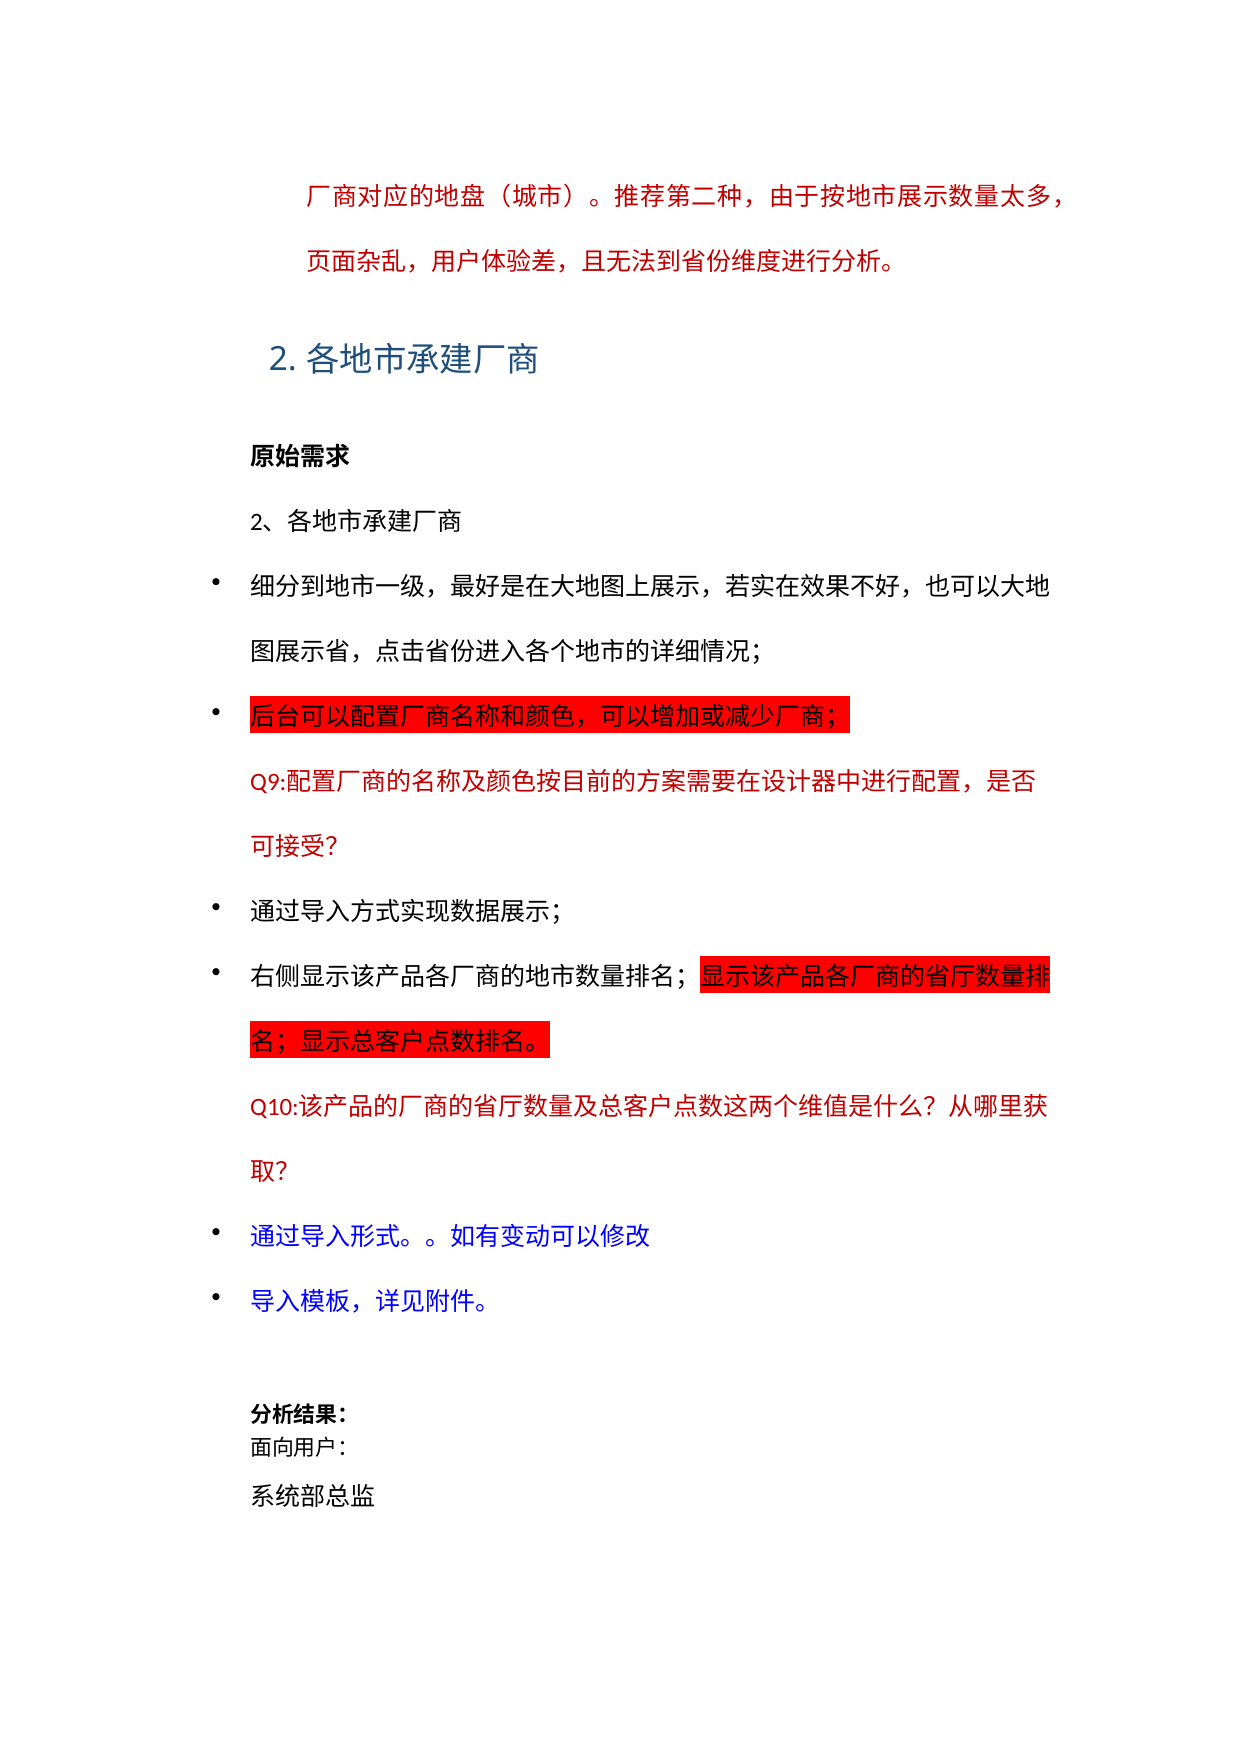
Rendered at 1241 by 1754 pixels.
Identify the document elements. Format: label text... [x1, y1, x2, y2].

list 右侧显示该产品各厂商的地市数量排名；显示该产品各厂商的省厅数量排名；显示总客户点数排名。 [212, 942, 1053, 1072]
list 导入模板，详见附件。 [212, 1267, 1053, 1332]
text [306, 162, 1053, 292]
text 系统部总监 [250, 1462, 1053, 1527]
list 细分到地市一级，最好是在大地图上展示，若实在效果不好，也可以大地图展示省，点击省份进入各个地市的详细情况； [212, 552, 1053, 682]
text 2、各地市承建厂商 [250, 487, 1053, 552]
list 各地市承建厂商 [269, 324, 1053, 389]
text 面向用户： [250, 1429, 1053, 1462]
list 后台可以配置厂商名称和颜色，可以增加或减少厂商； [212, 682, 1053, 747]
text 分析结果： [250, 1397, 1053, 1429]
list 通过导入形式。。如有变动可以修改 [212, 1202, 1053, 1267]
text Q10:该产品的厂商的省厅数量及总客户点数这两个维值是什么？从哪里获取？ [250, 1072, 1053, 1202]
text Q9:配置厂商的名称及颜色按目前的方案需要在设计器中进行配置，是否可接受？ [250, 747, 1053, 877]
text 原始需求 [250, 422, 1053, 487]
list 通过导入方式实现数据展示； [212, 877, 1053, 942]
